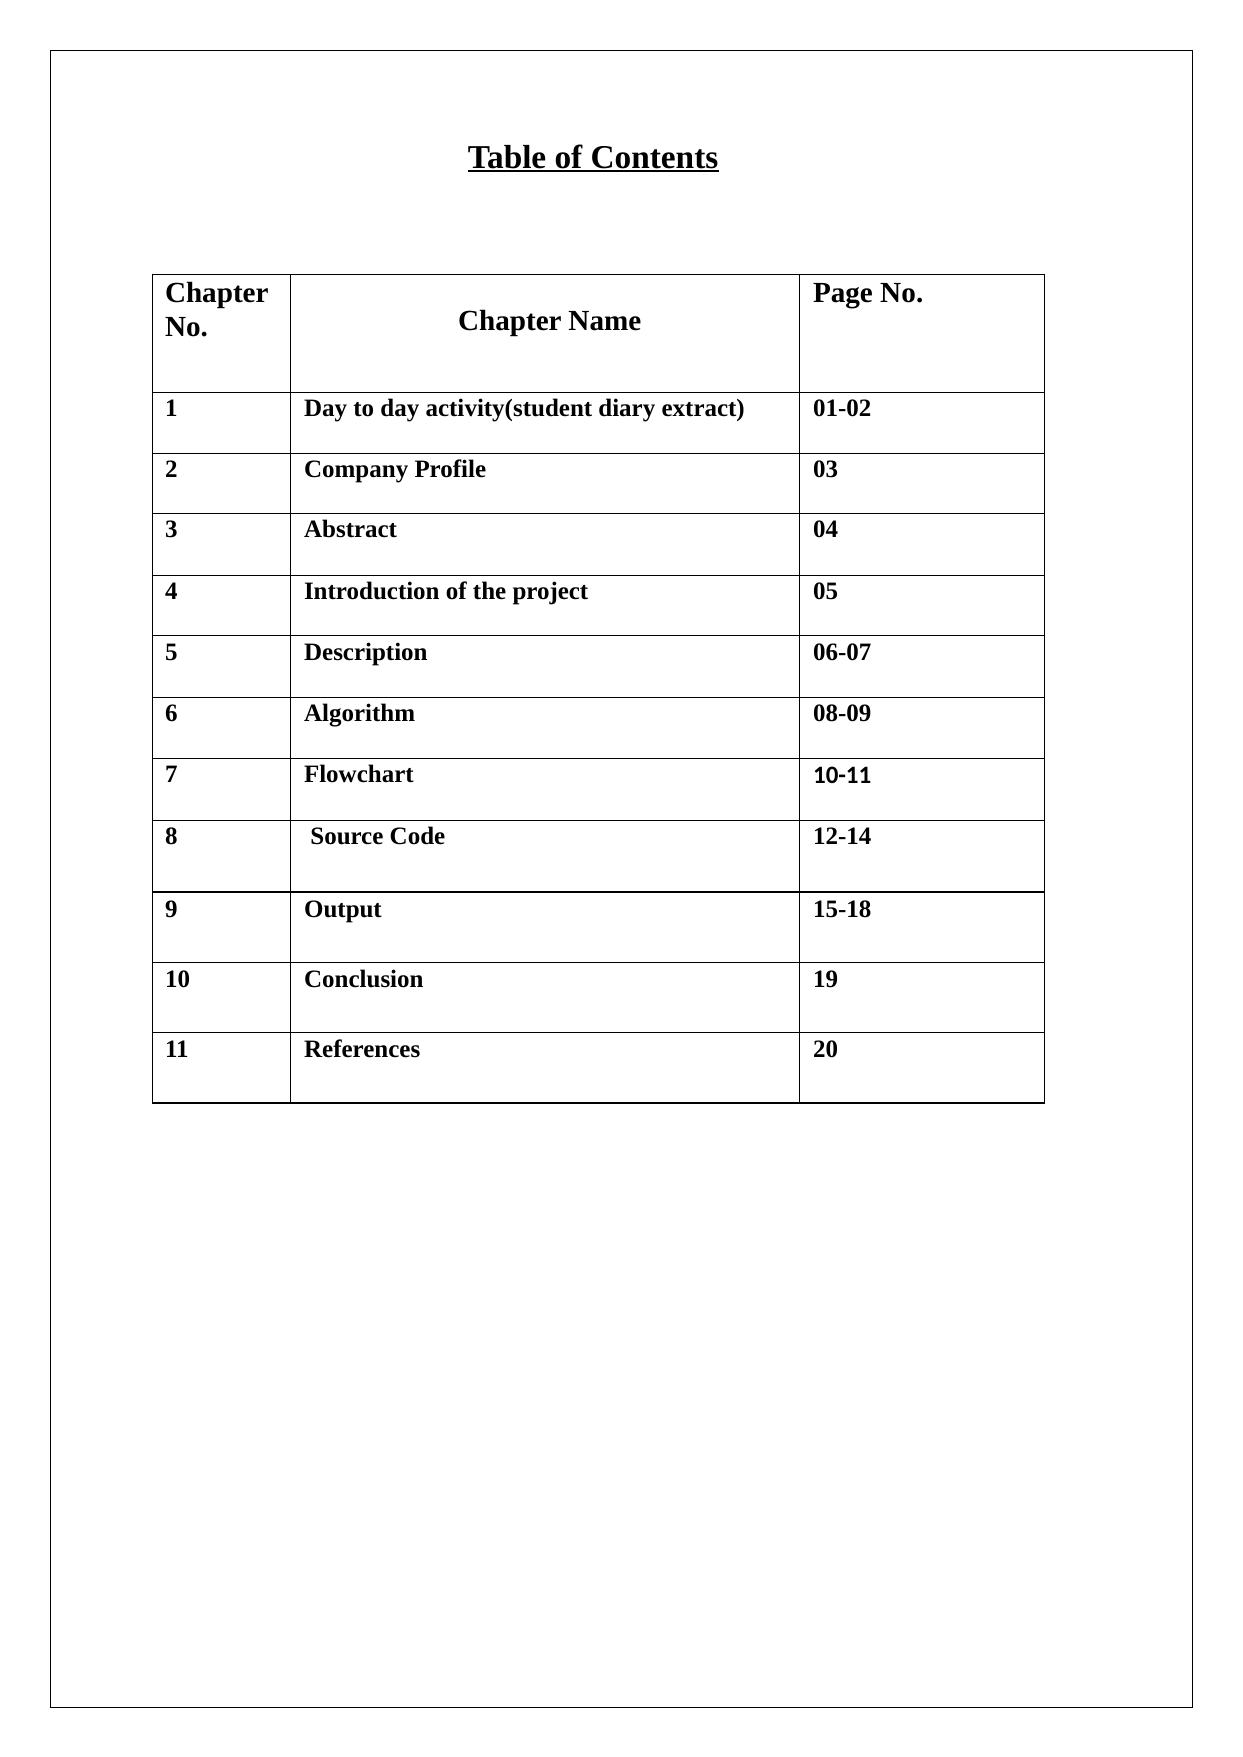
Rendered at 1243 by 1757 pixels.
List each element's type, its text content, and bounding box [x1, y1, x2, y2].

table_cell 5 [153, 636, 290, 697]
table_cell Abstract [291, 514, 799, 575]
table_cell Description [291, 636, 799, 697]
table_cell 04 [800, 514, 1044, 575]
table_cell 7 [153, 759, 290, 820]
table_cell Company Profile [291, 454, 799, 512]
table_cell 19 [800, 963, 1044, 1032]
table_cell 8 [153, 821, 290, 891]
table_cell 10-11 [800, 759, 1044, 820]
table_cell 2 [153, 454, 290, 512]
table_cell References [291, 1033, 799, 1102]
table_cell 01-02 [800, 393, 1044, 453]
table_cell 11 [153, 1033, 290, 1102]
table_cell 3 [153, 514, 290, 575]
table_cell Introduction of the project [291, 576, 799, 635]
table_header Chapter No. [153, 275, 290, 392]
table_cell 05 [800, 576, 1044, 635]
table_cell 08-09 [800, 698, 1044, 757]
table_cell 4 [153, 576, 290, 635]
table_cell 03 [800, 454, 1044, 512]
table_header Chapter Name [291, 275, 799, 392]
table_cell Output [291, 893, 799, 962]
table_header Page No. [800, 275, 1044, 392]
table_cell 20 [800, 1033, 1044, 1102]
table_cell Flowchart [291, 759, 799, 820]
table_cell Conclusion [291, 963, 799, 1032]
table_cell 10 [153, 963, 290, 1032]
table_cell Day to day activity(student diary extract) [291, 393, 799, 453]
table_cell Algorithm [291, 698, 799, 757]
table_cell 9 [153, 893, 290, 962]
table_cell 12-14 [800, 821, 1044, 891]
table_cell 1 [153, 393, 290, 453]
table_cell 06-07 [800, 636, 1044, 697]
text Table of Contents [102, 137, 718, 175]
table_cell 6 [153, 698, 290, 757]
table_cell Source Code [291, 821, 799, 891]
table_cell 15-18 [800, 893, 1044, 962]
